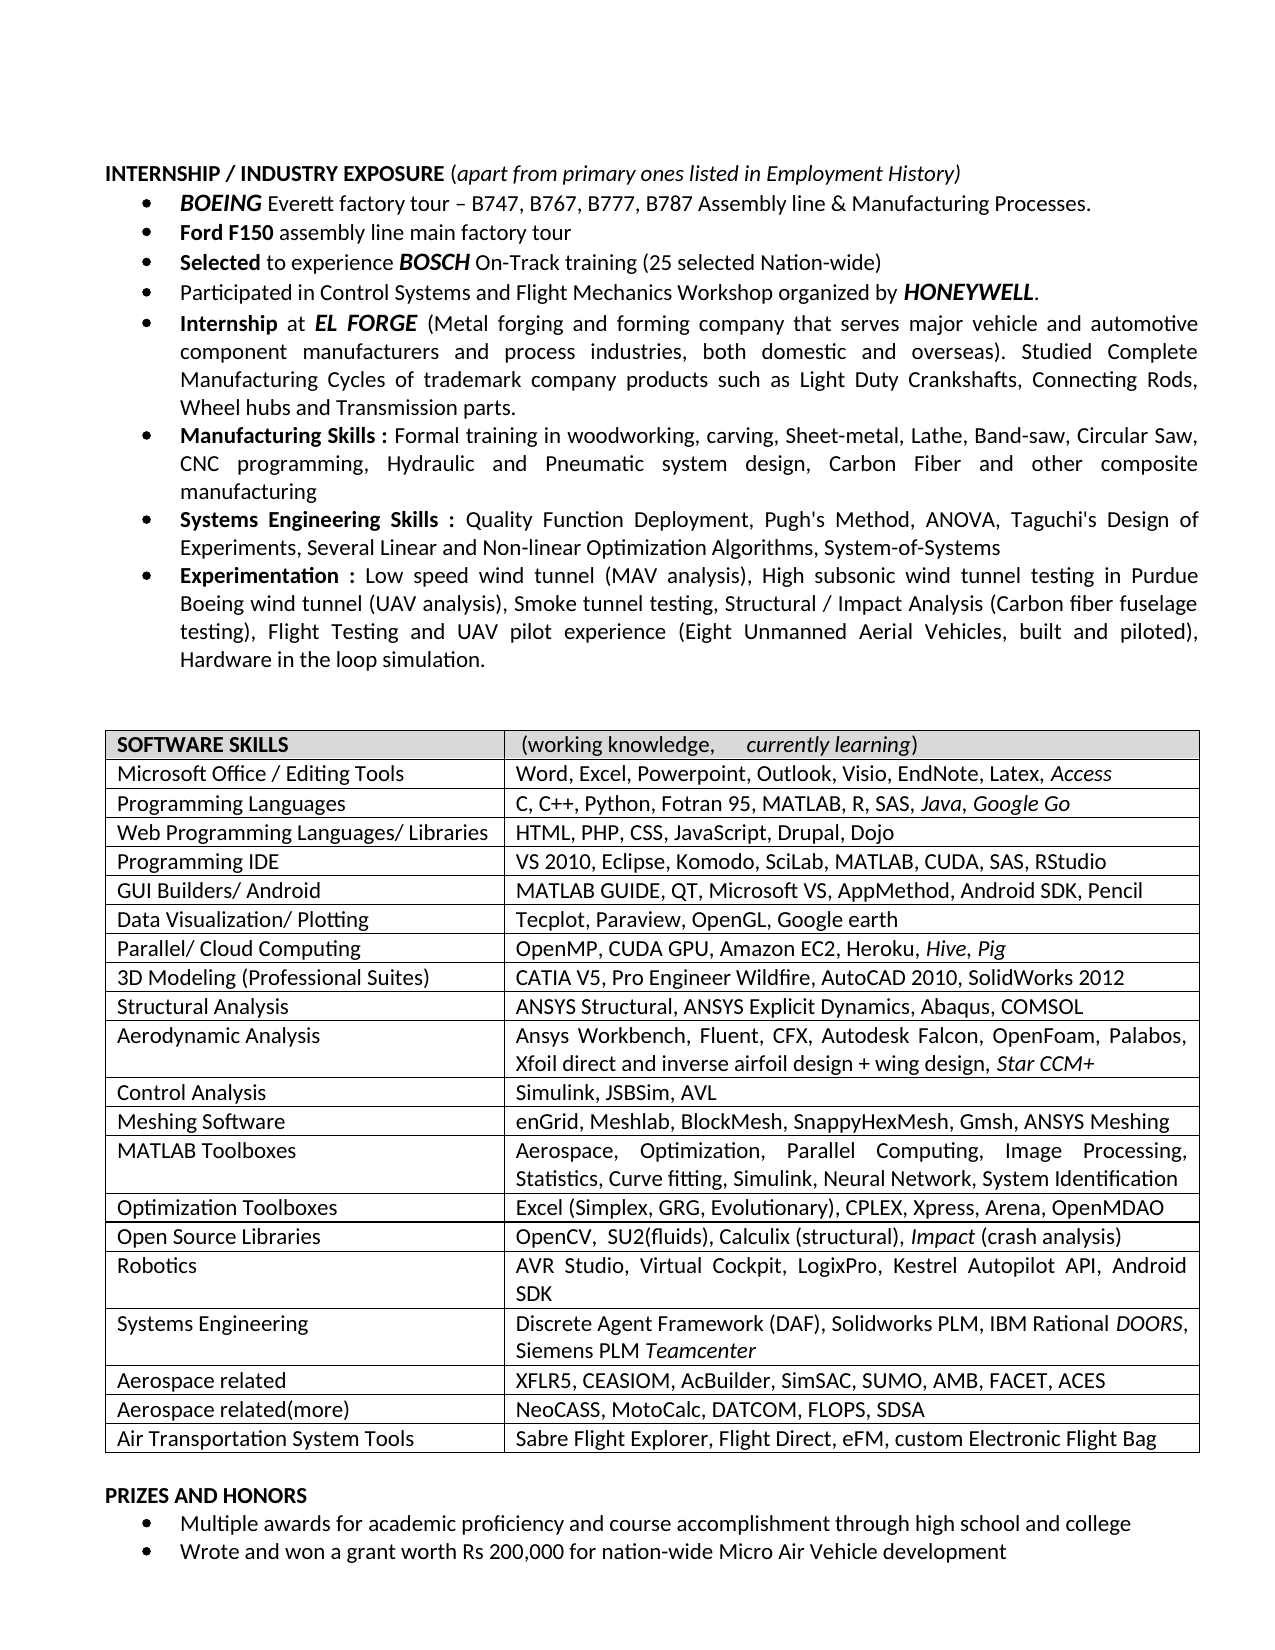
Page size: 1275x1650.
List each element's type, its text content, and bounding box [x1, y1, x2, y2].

list Experimentation : Low speed wind tunnel (MAV analysis), High subsonic wind tunnel testing in Purdue Boeing wind tunnel (UAV analysis), Smoke tunnel testing, Structural / Impact Analysis (Carbon fiber fuselage testing), Flight Testing and UAV pilot experience (Eight Unmanned Aerial Vehicles, built and piloted), Hardware in the loop simulation. [142, 561, 1200, 673]
table_cell Excel (Simplex, GRG, Evolutionary), CPLEX, Xpress, Arena, OpenMDAO [505, 1194, 1199, 1221]
table_header (working knowledge, currently learning) [505, 731, 1199, 758]
list Internship at EL FORGE (Metal forging and forming company that serves major vehicle and automotive component manufacturers and process industries, both domestic and overseas). Studied Complete Manufacturing Cycles of trademark company products such as Light Duty Crankshafts, Connecting Rods, Wheel hubs and Transmission parts. [142, 307, 1200, 421]
table_cell AVR Studio, Virtual Cockpit, LogixPro, Kestrel Autopilot API, Android SDK [505, 1252, 1199, 1308]
table_cell MATLAB Toolboxes [106, 1136, 504, 1192]
list Participated in Control Systems and Flight Mechanics Workshop organized by HONEYWELL. [142, 276, 1200, 307]
table_cell CATIA V5, Pro Engineer Wildfire, AutoCAD 2010, SolidWorks 2012 [505, 963, 1199, 991]
table_cell Structural Analysis [106, 992, 504, 1020]
table_cell enGrid, Meshlab, BlockMesh, SnappyHexMesh, Gmsh, ANSYS Meshing [505, 1107, 1199, 1135]
table_cell Air Transportation System Tools [106, 1424, 504, 1452]
table_cell Simulink, JSBSim, AVL [505, 1078, 1199, 1106]
table_cell OpenCV, SU2(fluids), Calculix (structural), Impact (crash analysis) [505, 1223, 1199, 1251]
table_cell Tecplot, Paraview, OpenGL, Google earth [505, 905, 1199, 933]
table_cell Data Visualization/ Plotting [106, 905, 504, 933]
table_cell 3D Modeling (Professional Suites) [106, 963, 504, 991]
table_cell Aerodynamic Analysis [106, 1021, 504, 1077]
table_cell Discrete Agent Framework (DAF), Solidworks PLM, IBM Rational DOORS, Siemens PLM Teamcenter [505, 1309, 1199, 1365]
table_cell Word, Excel, Powerpoint, Outlook, Visio, EndNote, Latex, Access [505, 760, 1199, 788]
list BOEING Everett factory tour – B747, B767, B777, B787 Assembly line & Manufacturing Processes. [142, 187, 1200, 218]
table_cell Sabre Flight Explorer, Flight Direct, eFM, custom Electronic Flight Bag [505, 1424, 1199, 1452]
table_cell Systems Engineering [106, 1309, 504, 1365]
table_cell GUI Builders/ Android [106, 876, 504, 904]
table_cell Programming Languages [106, 789, 504, 817]
table_cell Ansys Workbench, Fluent, CFX, Autodesk Falcon, OpenFoam, Palabos, Xfoil direct and inverse airfoil design + wing design, Star CCM+ [505, 1021, 1199, 1077]
table_cell Web Programming Languages/ Libraries [106, 818, 504, 846]
table_cell Programming IDE [106, 847, 504, 875]
list Ford F150 assembly line main factory tour [142, 218, 1200, 246]
list Selected to experience BOSCH On-Track training (25 selected Nation-wide) [142, 246, 1200, 276]
table_cell NeoCASS, MotoCalc, DATCOM, FLOPS, SDSA [505, 1395, 1199, 1423]
list Systems Engineering Skills : Quality Function Deployment, Pugh's Method, ANOVA, Taguchi's Design of Experiments, Several Linear and Non-linear Optimization Algorithms, System-of-Systems [142, 505, 1200, 561]
text INTERNSHIP / INDUSTRY EXPOSURE (apart from primary ones listed in Employment History) [105, 159, 1200, 187]
table_cell Control Analysis [106, 1078, 504, 1106]
table_cell Optimization Toolboxes [106, 1194, 504, 1221]
list Wrote and won a grant worth Rs 200,000 for nation-wide Micro Air Vehicle development [142, 1537, 1200, 1565]
table_cell Meshing Software [106, 1107, 504, 1135]
table_cell Robotics [106, 1252, 504, 1308]
table_cell Parallel/ Cloud Computing [106, 934, 504, 962]
table_header SOFTWARE SKILLS [106, 731, 504, 758]
text PRIZES AND HONORS [105, 1481, 1200, 1509]
table_cell Open Source Libraries [106, 1223, 504, 1251]
table_cell XFLR5, CEASIOM, AcBuilder, SimSAC, SUMO, AMB, FACET, ACES [505, 1366, 1199, 1394]
list Multiple awards for academic proficiency and course accomplishment through high school and college [142, 1509, 1200, 1537]
table_cell MATLAB GUIDE, QT, Microsoft VS, AppMethod, Android SDK, Pencil [505, 876, 1199, 904]
table_cell Aerospace, Optimization, Parallel Computing, Image Processing, Statistics, Curve fitting, Simulink, Neural Network, System Identification [505, 1136, 1199, 1192]
table_cell Microsoft Office / Editing Tools [106, 760, 504, 788]
table_cell HTML, PHP, CSS, JavaScript, Drupal, Dojo [505, 818, 1199, 846]
table_cell OpenMP, CUDA GPU, Amazon EC2, Heroku, Hive, Pig [505, 934, 1199, 962]
table_cell C, C++, Python, Fotran 95, MATLAB, R, SAS, Java, Google Go [505, 789, 1199, 817]
table_cell Aerospace related [106, 1366, 504, 1394]
table_cell Aerospace related(more) [106, 1395, 504, 1423]
table_cell ANSYS Structural, ANSYS Explicit Dynamics, Abaqus, COMSOL [505, 992, 1199, 1020]
table_cell VS 2010, Eclipse, Komodo, SciLab, MATLAB, CUDA, SAS, RStudio [505, 847, 1199, 875]
list Manufacturing Skills : Formal training in woodworking, carving, Sheet-metal, Lathe, Band-saw, Circular Saw, CNC programming, Hydraulic and Pneumatic system design, Carbon Fiber and other composite manufacturing [142, 421, 1200, 505]
